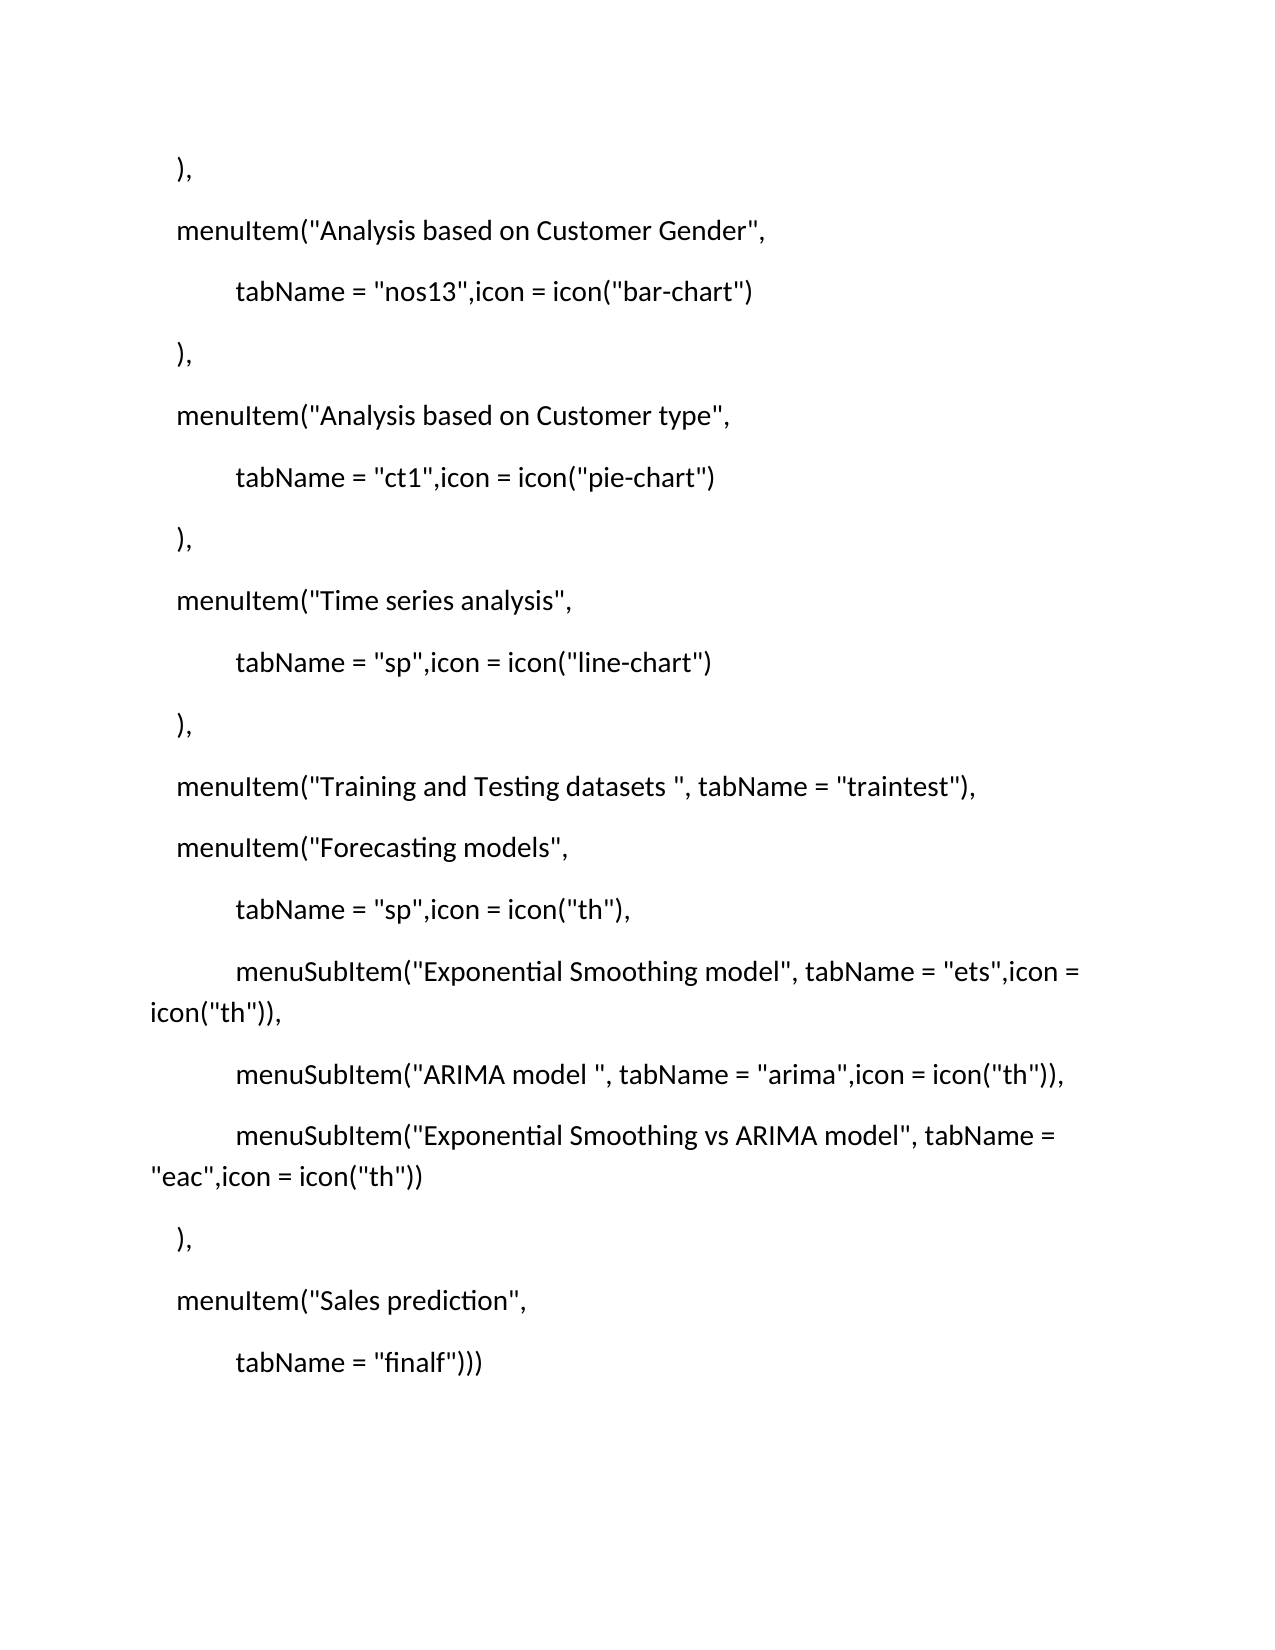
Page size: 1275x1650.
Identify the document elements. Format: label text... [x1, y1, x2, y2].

text tabName = "sp",icon = icon("line-chart") [150, 644, 1125, 680]
text menuItem("Forecasting models", [150, 829, 1125, 865]
text menuItem("Time series analysis", [150, 582, 1125, 618]
text ), [150, 521, 1125, 556]
text menuSubItem("Exponential Smoothing vs ARIMA model", tabName = "eac",icon = icon("th")) [150, 1117, 1125, 1194]
text menuItem("Sales prediction", [150, 1282, 1125, 1318]
text menuSubItem("ARIMA model ", tabName = "arima",icon = icon("th")), [150, 1056, 1125, 1091]
text ), [150, 706, 1125, 742]
text tabName = "finalf"))) [150, 1344, 1125, 1379]
text menuItem("Training and Testing datasets ", tabName = "traintest"), [150, 768, 1125, 803]
text ), [150, 335, 1125, 371]
text ), [150, 150, 1125, 186]
text tabName = "ct1",icon = icon("pie-chart") [150, 459, 1125, 494]
text tabName = "nos13",icon = icon("bar-chart") [150, 273, 1125, 309]
text tabName = "sp",icon = icon("th"), [150, 891, 1125, 927]
text ), [150, 1220, 1125, 1256]
text menuItem("Analysis based on Customer Gender", [150, 212, 1125, 247]
text menuSubItem("Exponential Smoothing model", tabName = "ets",icon = icon("th")), [150, 953, 1125, 1029]
text menuItem("Analysis based on Customer type", [150, 397, 1125, 433]
